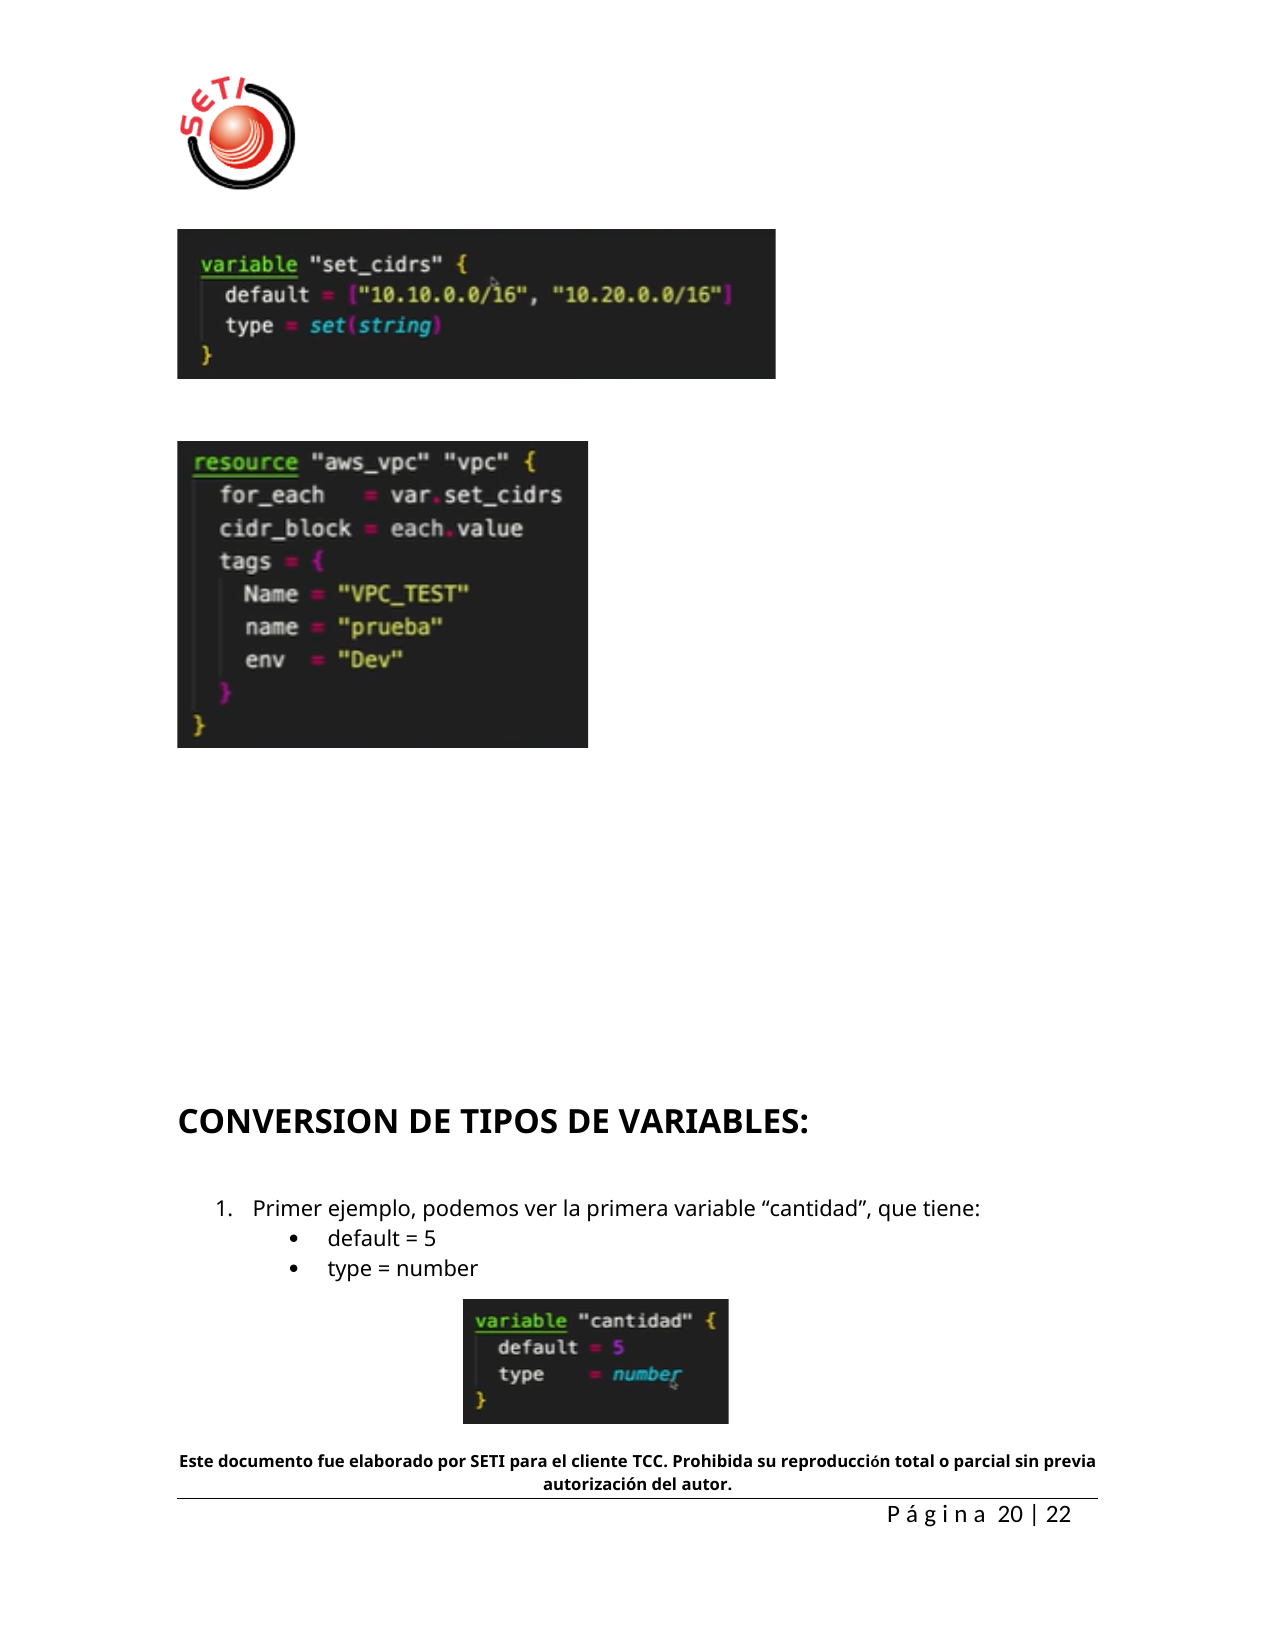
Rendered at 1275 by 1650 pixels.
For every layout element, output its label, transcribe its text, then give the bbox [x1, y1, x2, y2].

picture [463, 1299, 729, 1424]
picture [177, 73, 305, 201]
list Primer ejemplo, podemos ver la primera variable “cantidad”, que tiene: [215, 1193, 1098, 1223]
subtitle CONVERSION DE TIPOS DE VARIABLES: [177, 1098, 1098, 1143]
picture [177, 229, 776, 379]
list type = number [290, 1253, 1098, 1283]
list default = 5 [290, 1223, 1098, 1253]
picture [177, 441, 589, 748]
